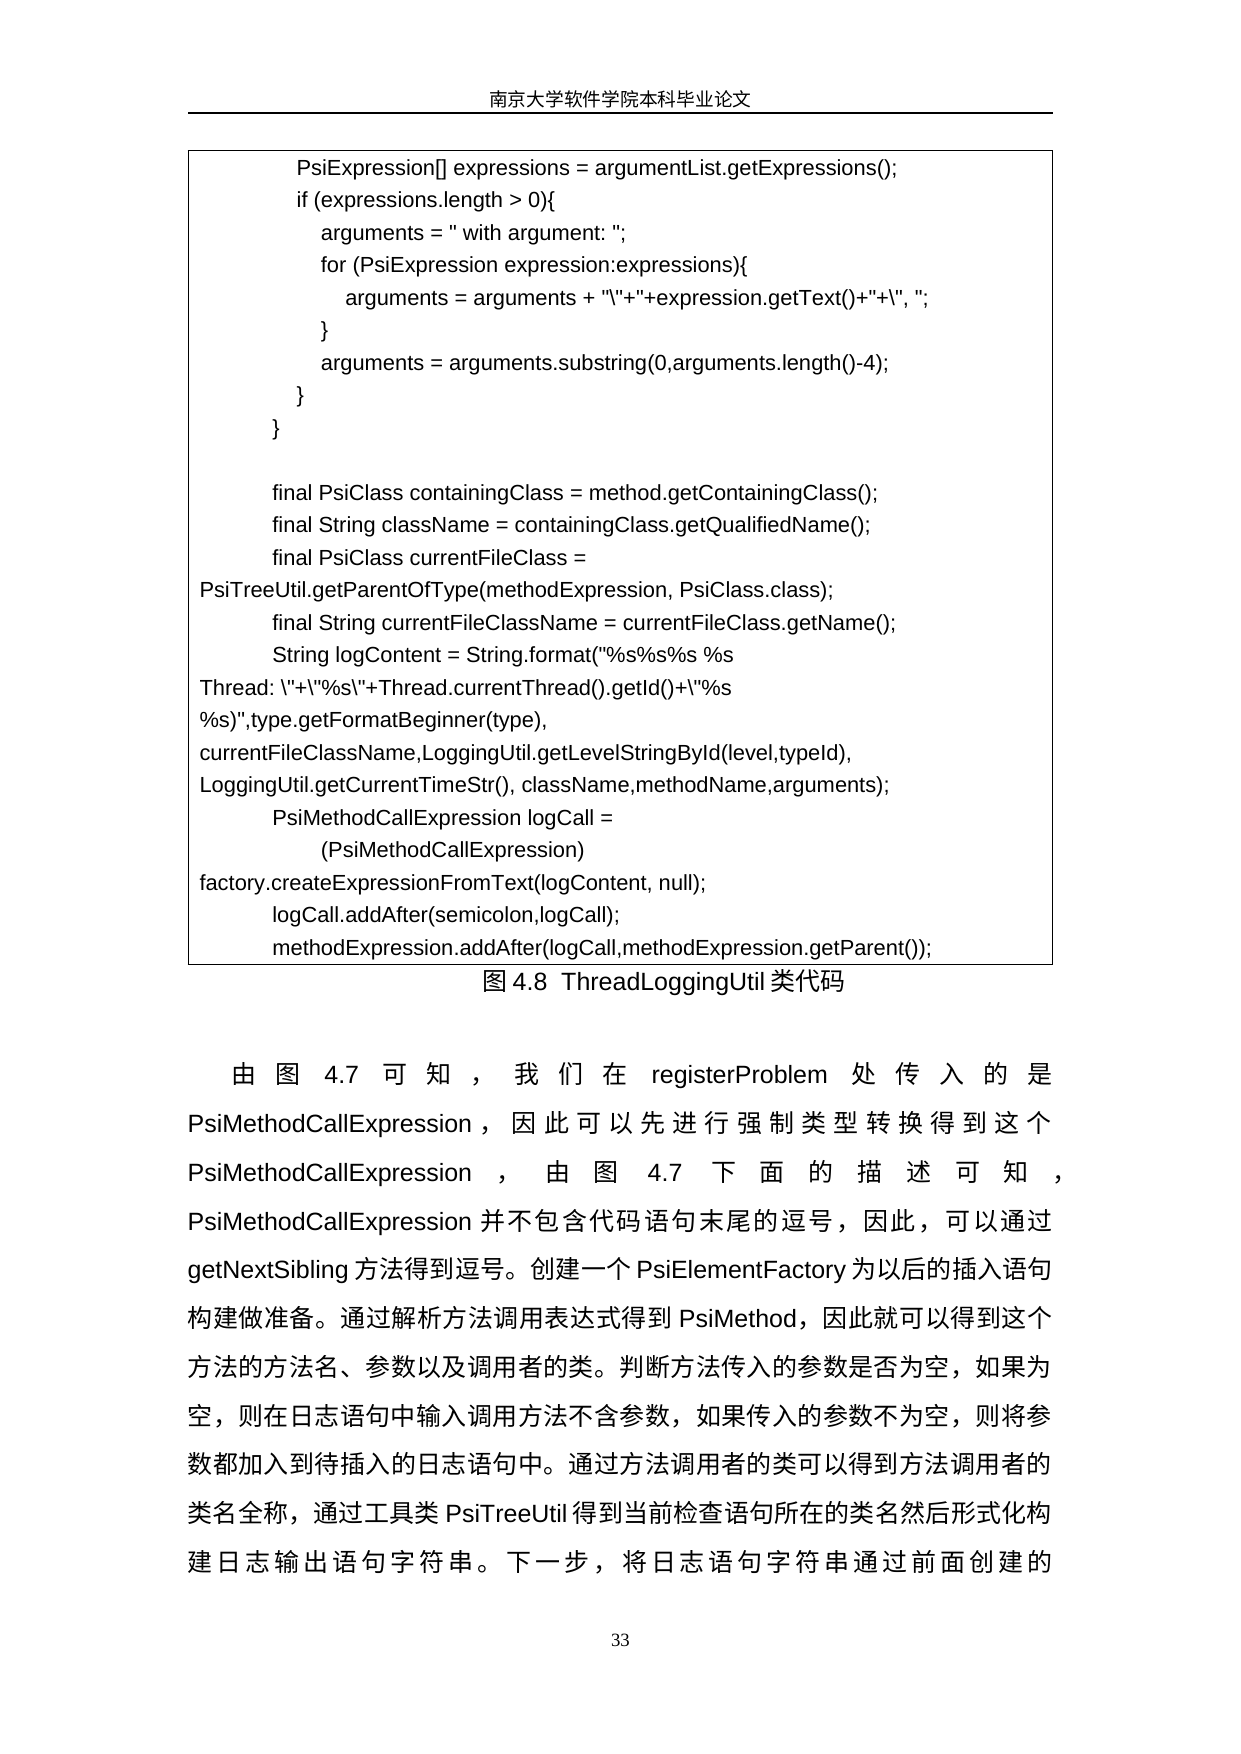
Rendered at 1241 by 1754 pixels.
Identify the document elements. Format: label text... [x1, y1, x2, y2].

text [187, 1058, 1053, 1578]
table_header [189, 151, 1052, 963]
text 图4.8 ThreadLoggingUtil类代码 [187, 965, 1053, 997]
